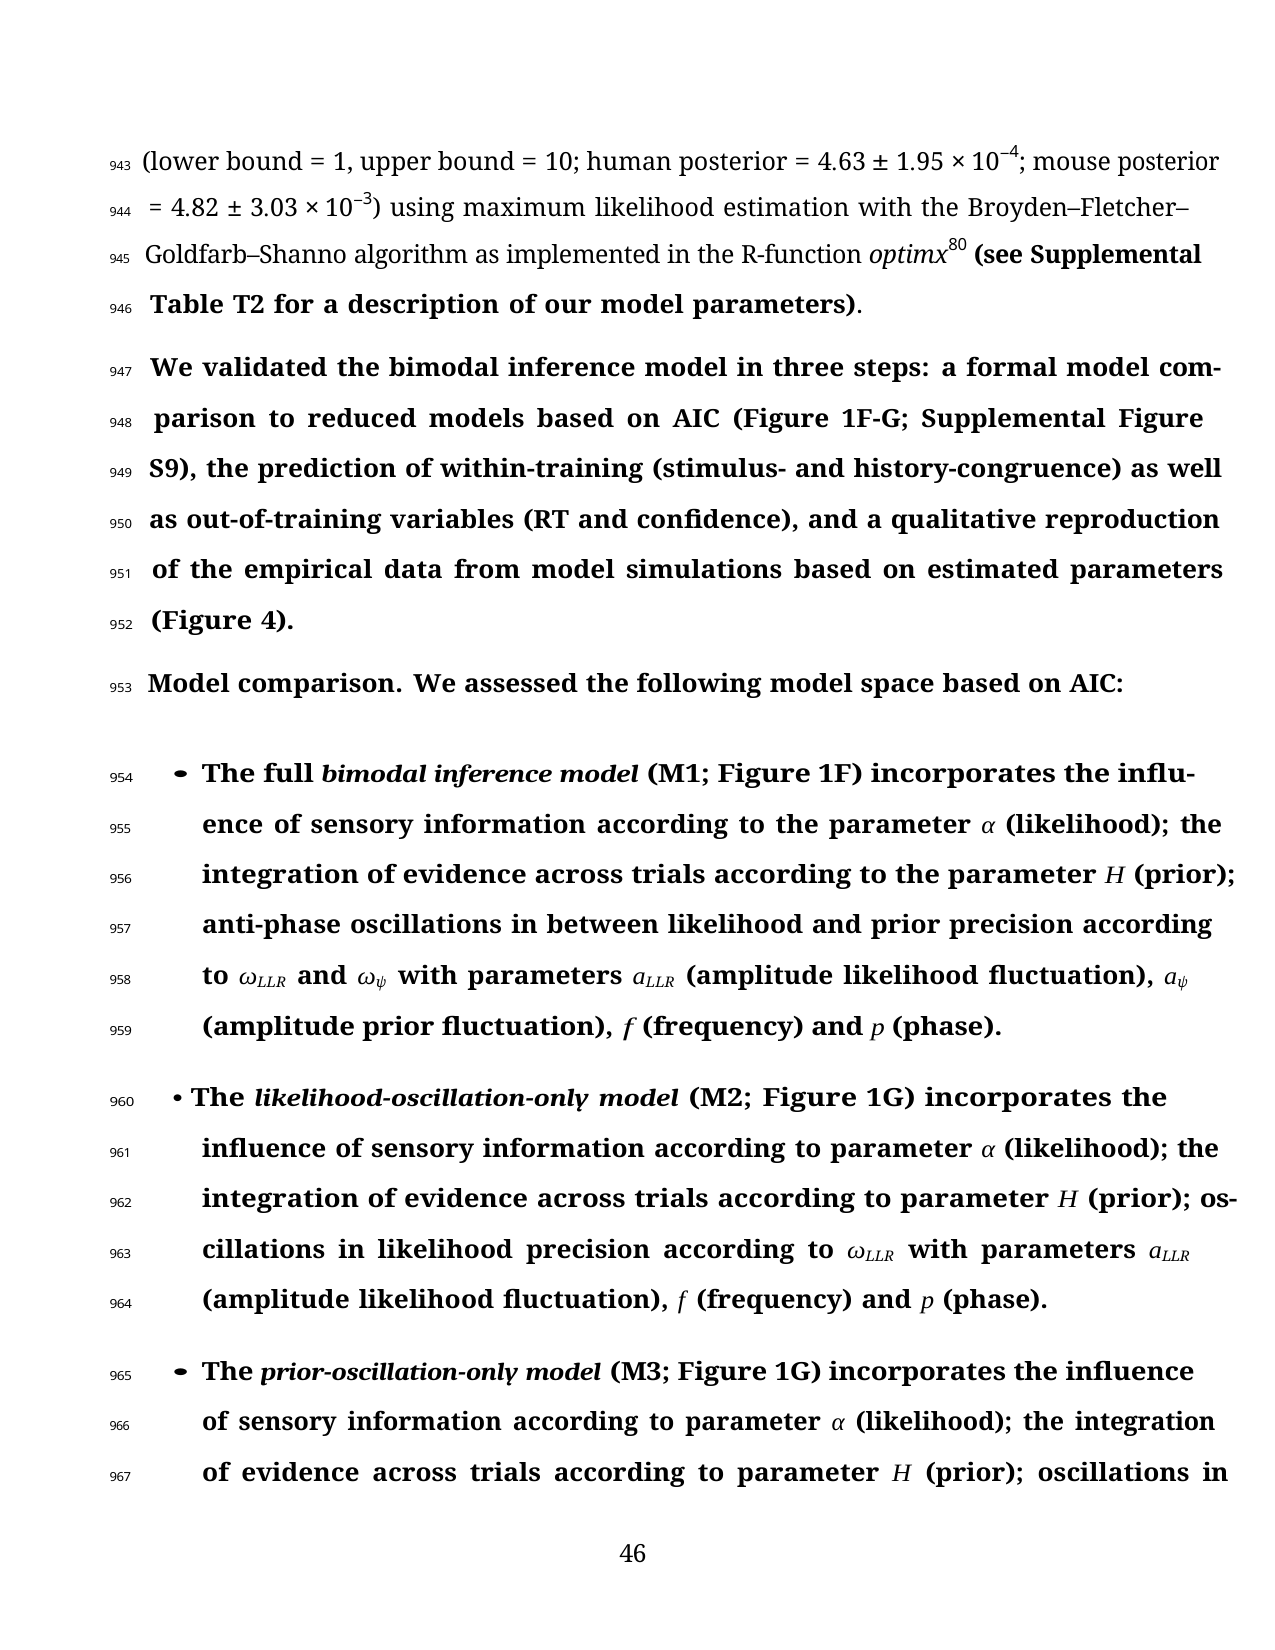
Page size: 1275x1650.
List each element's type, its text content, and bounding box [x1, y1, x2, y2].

text 958 to ωLLR and ωψ with parameters aLLR (amplitude likelihood fluctuation), aψ [109, 958, 1256, 992]
text 961 influence of sensory information according to parameter α (likelihood); the [109, 1130, 1256, 1164]
text 965 • The prior-oscillation-only model (M3; Figure 1G) incorporates the influence [109, 1353, 1256, 1387]
text 945 Goldfarb–Shanno algorithm as implemented in the R-function optimx80 (see Supplemental [109, 233, 1256, 271]
text 950 as out-of-training variables (RT and confidence), and a qualitative reproduction [109, 501, 1256, 536]
text 967 of evidence across trials according to parameter H (prior); oscillations in [109, 1454, 1256, 1488]
text 952 (Figure 4). [109, 602, 1256, 637]
text 948 parison to reduced models based on AIC (Figure 1F-G; Supplemental Figure [109, 401, 1256, 434]
text 963 cillations in likelihood precision according to ωLLR with parameters aLLR [109, 1231, 1256, 1265]
text 962 integration of evidence across trials according to parameter H (prior); os- [109, 1181, 1256, 1215]
text 959 (amplitude prior fluctuation), f (frequency) and p (phase). [109, 1008, 1256, 1042]
text 960 • The likelihood-oscillation-only model (M2; Figure 1G) incorporates the [109, 1080, 1256, 1114]
text 947 We validated the bimodal inference model in three steps: a formal model com- [109, 350, 1256, 384]
text 954 • The full bimodal inference model (M1; Figure 1F) incorporates the influ- [109, 756, 1256, 790]
text 953 Model comparison. We assessed the following model space based on AIC: [109, 665, 1256, 699]
text 964 (amplitude likelihood fluctuation), f (frequency) and p (phase). [109, 1282, 1256, 1316]
text 943 (lower bound = 1, upper bound = 10; human posterior = 4.63 ± 1.95 × 10−4; mouse posterior [109, 140, 1256, 178]
text 944 = 4.82 ± 3.03 × 10−3) using maximum likelihood estimation with the Broyden–Fletcher– [109, 186, 1256, 224]
text 956 integration of evidence across trials according to the parameter H (prior); [109, 857, 1256, 891]
text 949 S9), the prediction of within-training (stimulus- and history-congruence) as well [109, 451, 1256, 485]
text 951 of the empirical data from model simulations based on estimated parameters [109, 552, 1256, 586]
text 957 anti-phase oscillations in between likelihood and prior precision according [109, 907, 1256, 941]
text 966 of sensory information according to parameter α (likelihood); the integration [109, 1404, 1256, 1438]
text 955 ence of sensory information according to the parameter α (likelihood); the [109, 806, 1256, 840]
text 946 Table T2 for a description of our model parameters). [109, 287, 1256, 321]
